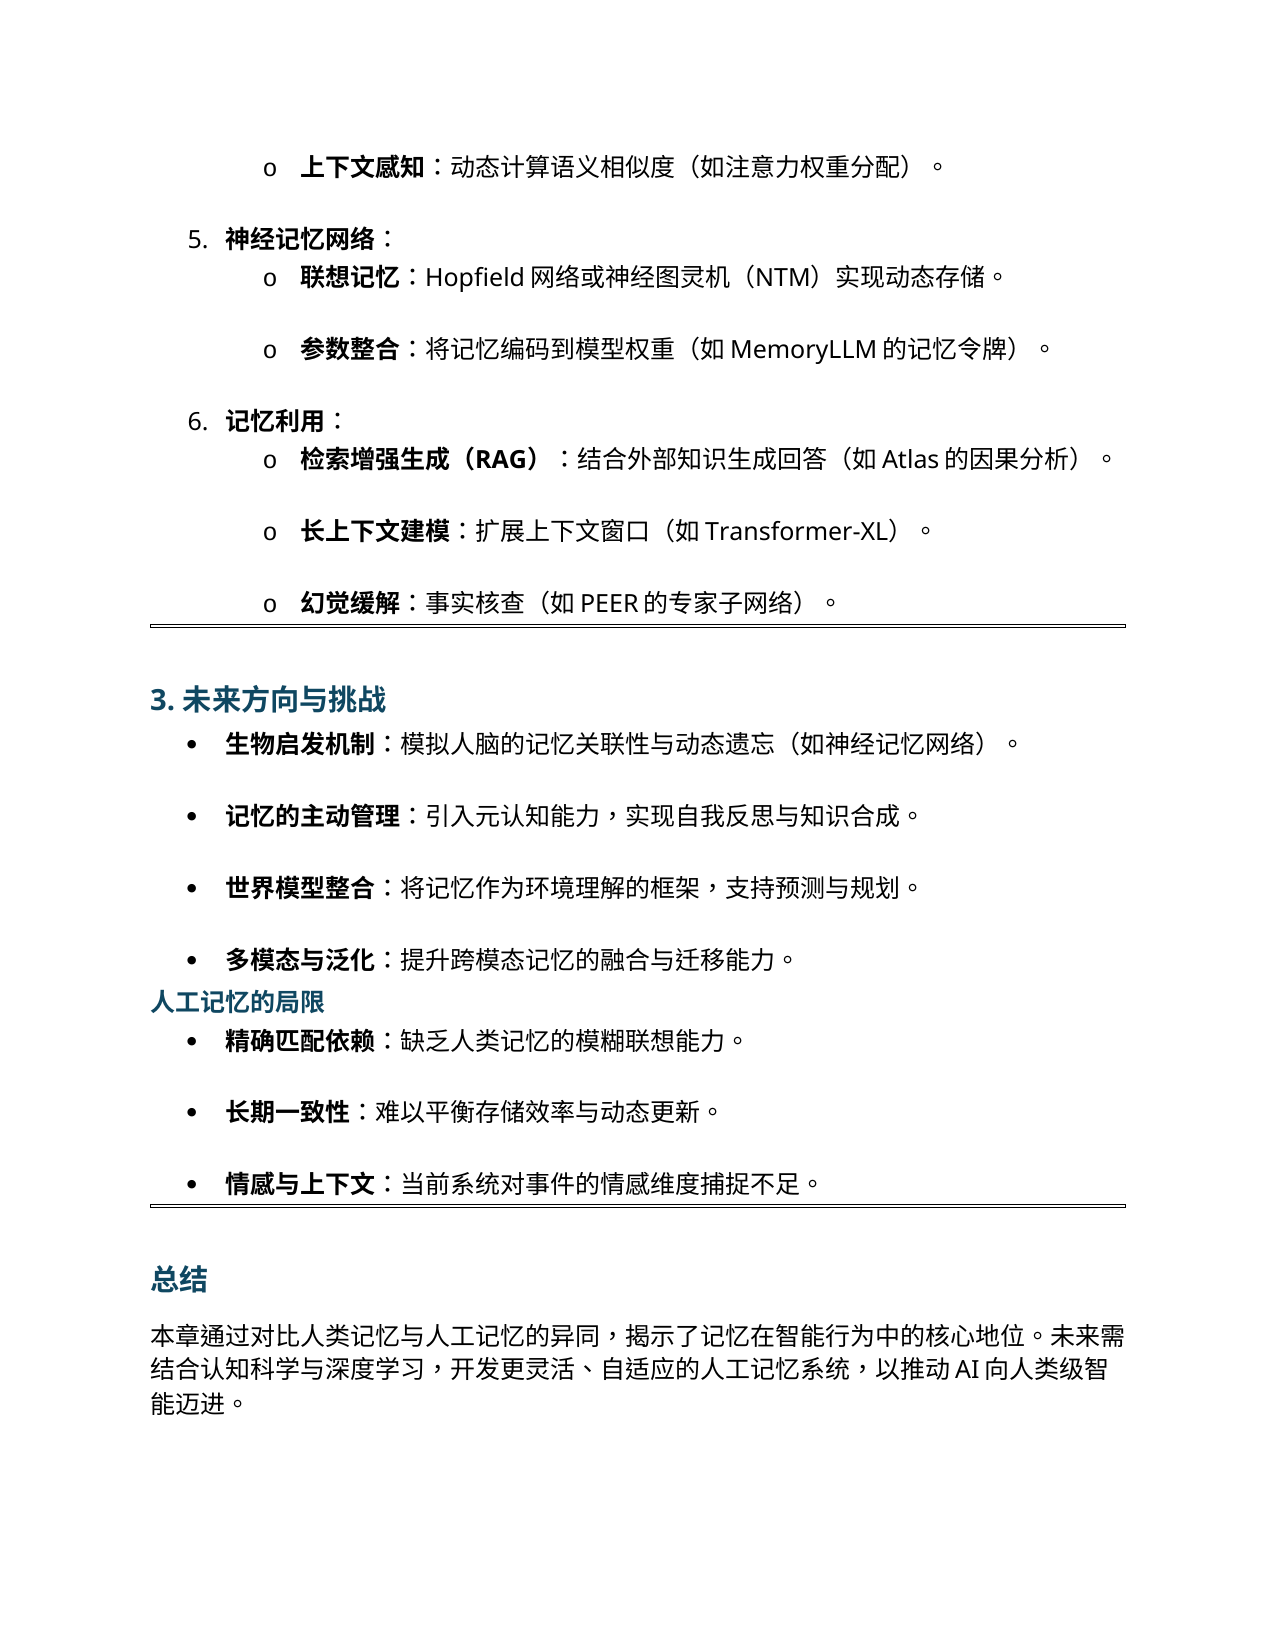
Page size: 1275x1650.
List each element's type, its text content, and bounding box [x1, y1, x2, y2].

list 情感与上下文：当前系统对事件的情感维度捕捉不足。 [187, 1167, 1125, 1201]
list 检索增强生成（RAG）：结合外部知识生成回答（如Atlas的因果分析）。 [262, 442, 1125, 510]
subtitle 总结 [150, 1260, 1125, 1299]
list 多模态与泛化：提升跨模态记忆的融合与迁移能力。 [187, 943, 1125, 977]
list 上下文感知：动态计算语义相似度（如注意力权重分配）。 [262, 150, 1125, 218]
list 长期一致性：难以平衡存储效率与动态更新。 [187, 1095, 1125, 1163]
text 本章通过对比人类记忆与人工记忆的异同，揭示了记忆在智能行为中的核心地位。未来需结合认知科学与深度学习，开发更灵活、自适应的人工记忆系统，以推动AI向人类级智能迈进。 [150, 1318, 1125, 1420]
list 神经记忆网络： [187, 222, 1125, 256]
list 记忆的主动管理：引入元认知能力，实现自我反思与知识合成。 [187, 799, 1125, 867]
list 长上下文建模：扩展上下文窗口（如Transformer-XL）。 [262, 514, 1125, 582]
list 联想记忆：Hopfield网络或神经图灵机（NTM）实现动态存储。 [262, 260, 1125, 328]
subtitle 3. 未来方向与挑战 [150, 679, 1125, 719]
list 生物启发机制：模拟人脑的记忆关联性与动态遗忘（如神经记忆网络）。 [187, 727, 1125, 795]
list 幻觉缓解：事实核查（如PEER的专家子网络）。 [262, 586, 1125, 620]
subtitle 人工记忆的局限 [150, 985, 1125, 1019]
list 参数整合：将记忆编码到模型权重（如MemoryLLM的记忆令牌）。 [262, 332, 1125, 400]
list 世界模型整合：将记忆作为环境理解的框架，支持预测与规划。 [187, 871, 1125, 939]
list 记忆利用： [187, 404, 1125, 438]
list 精确匹配依赖：缺乏人类记忆的模糊联想能力。 [187, 1023, 1125, 1091]
